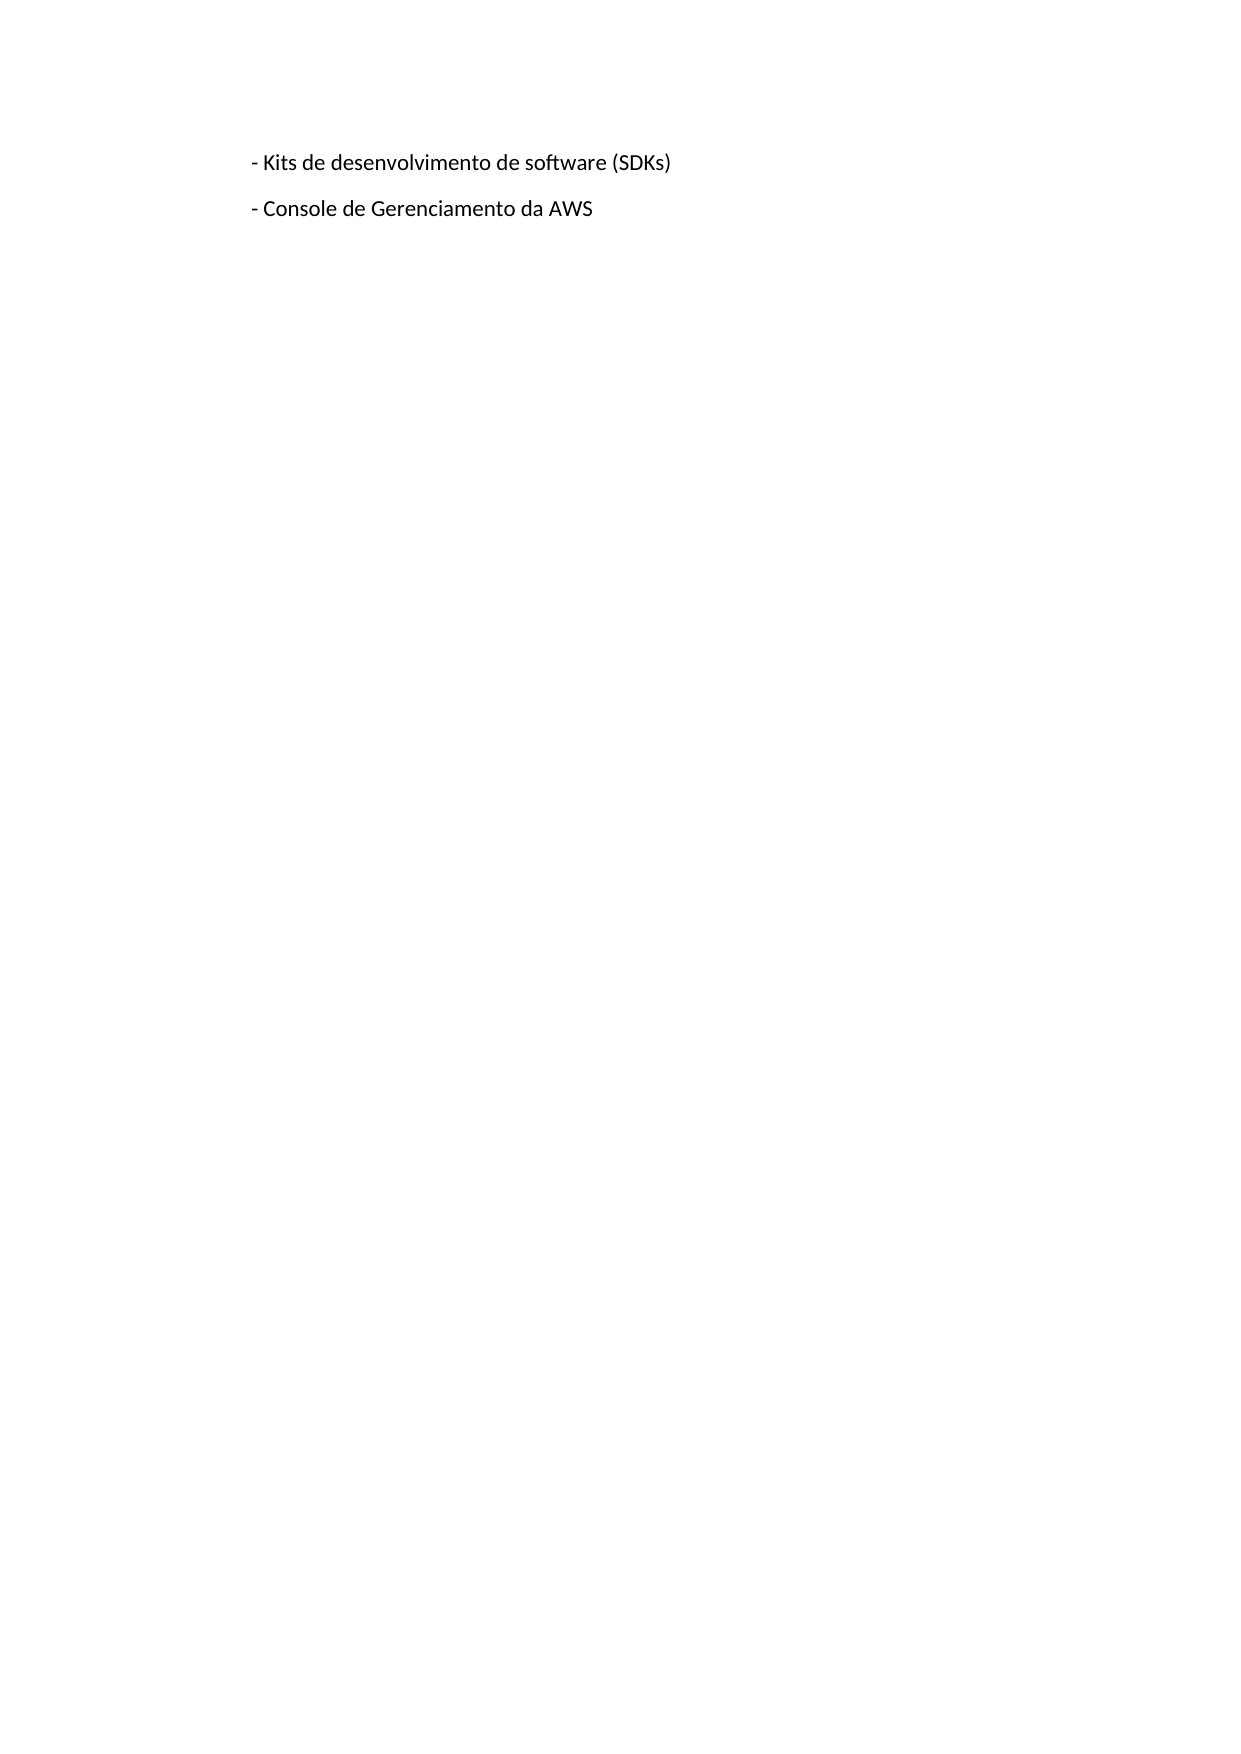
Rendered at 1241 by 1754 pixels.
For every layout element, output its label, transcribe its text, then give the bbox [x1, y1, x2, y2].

text - Console de Gerenciamento da AWS [177, 194, 1063, 222]
text - Kits de desenvolvimento de software (SDKs) [177, 148, 1063, 176]
